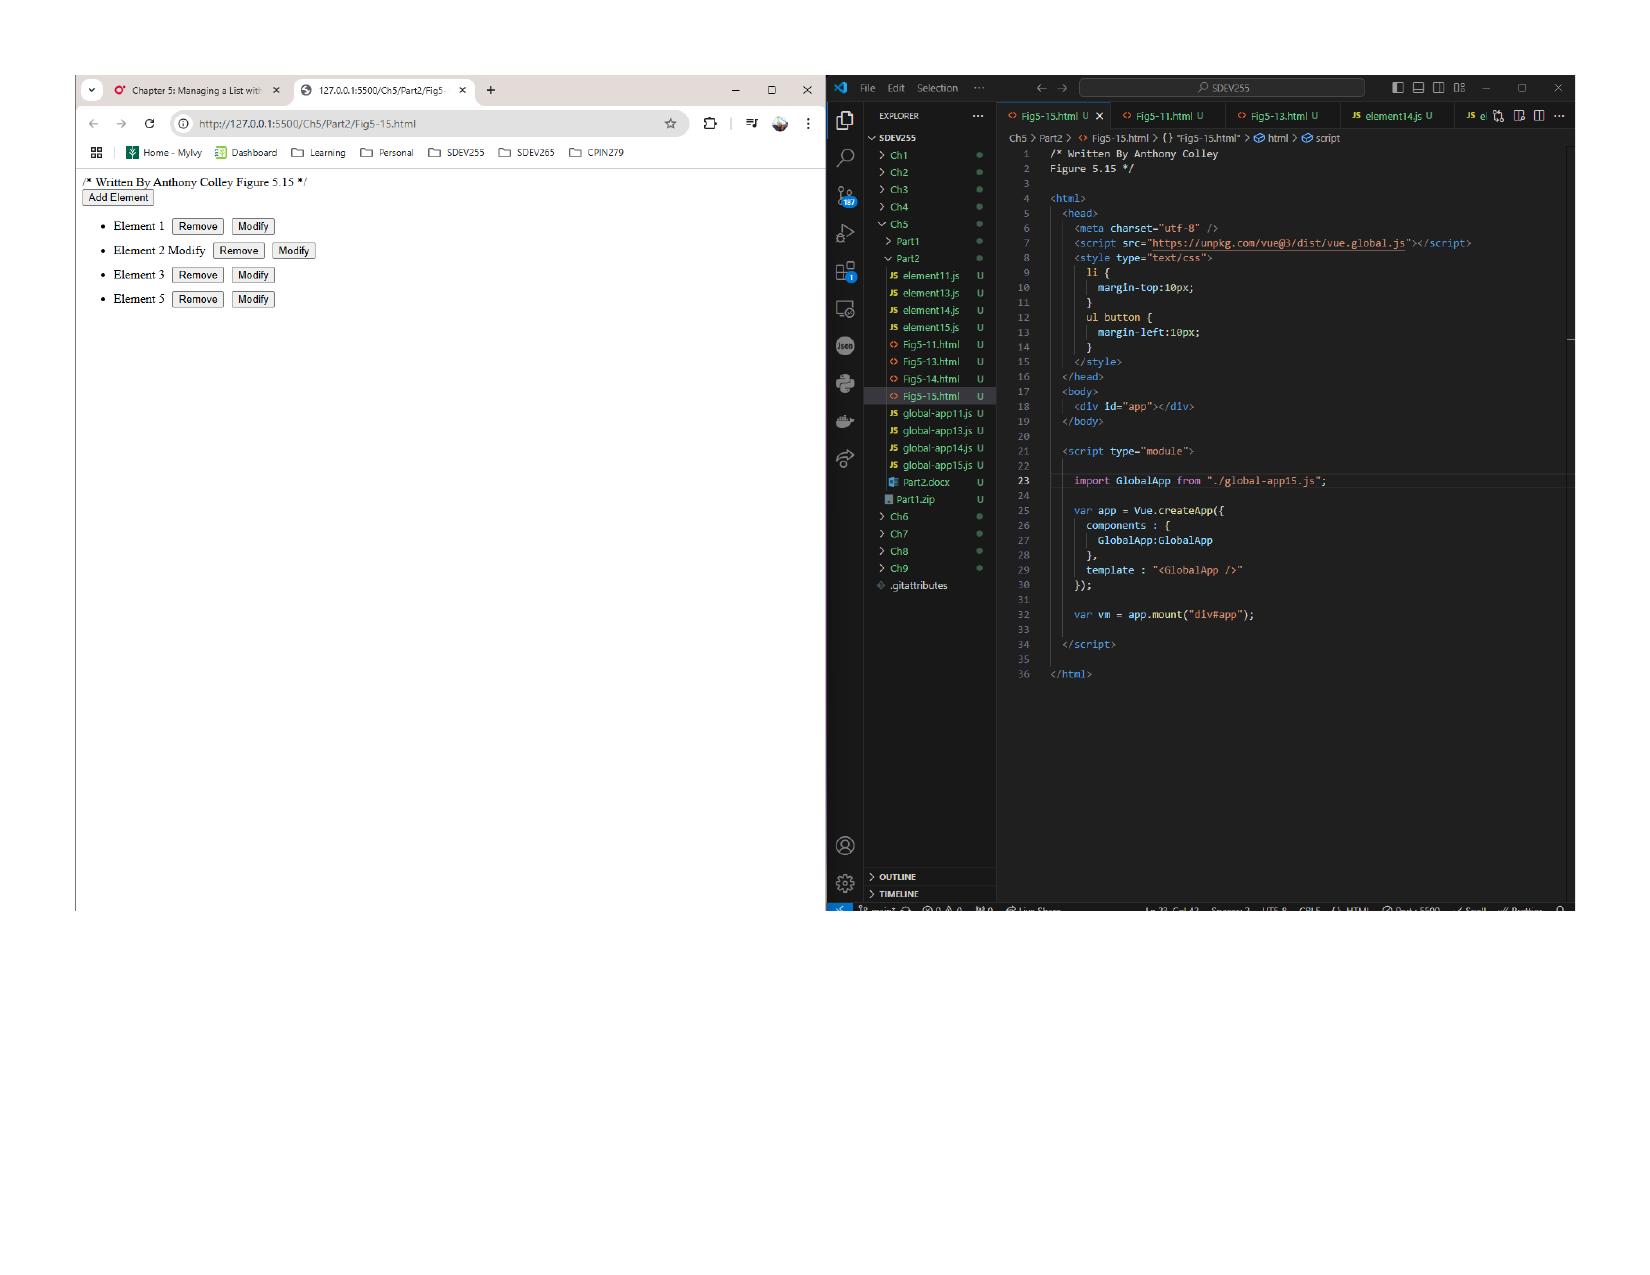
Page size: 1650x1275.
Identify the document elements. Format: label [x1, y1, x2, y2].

picture [75, 75, 1575, 911]
